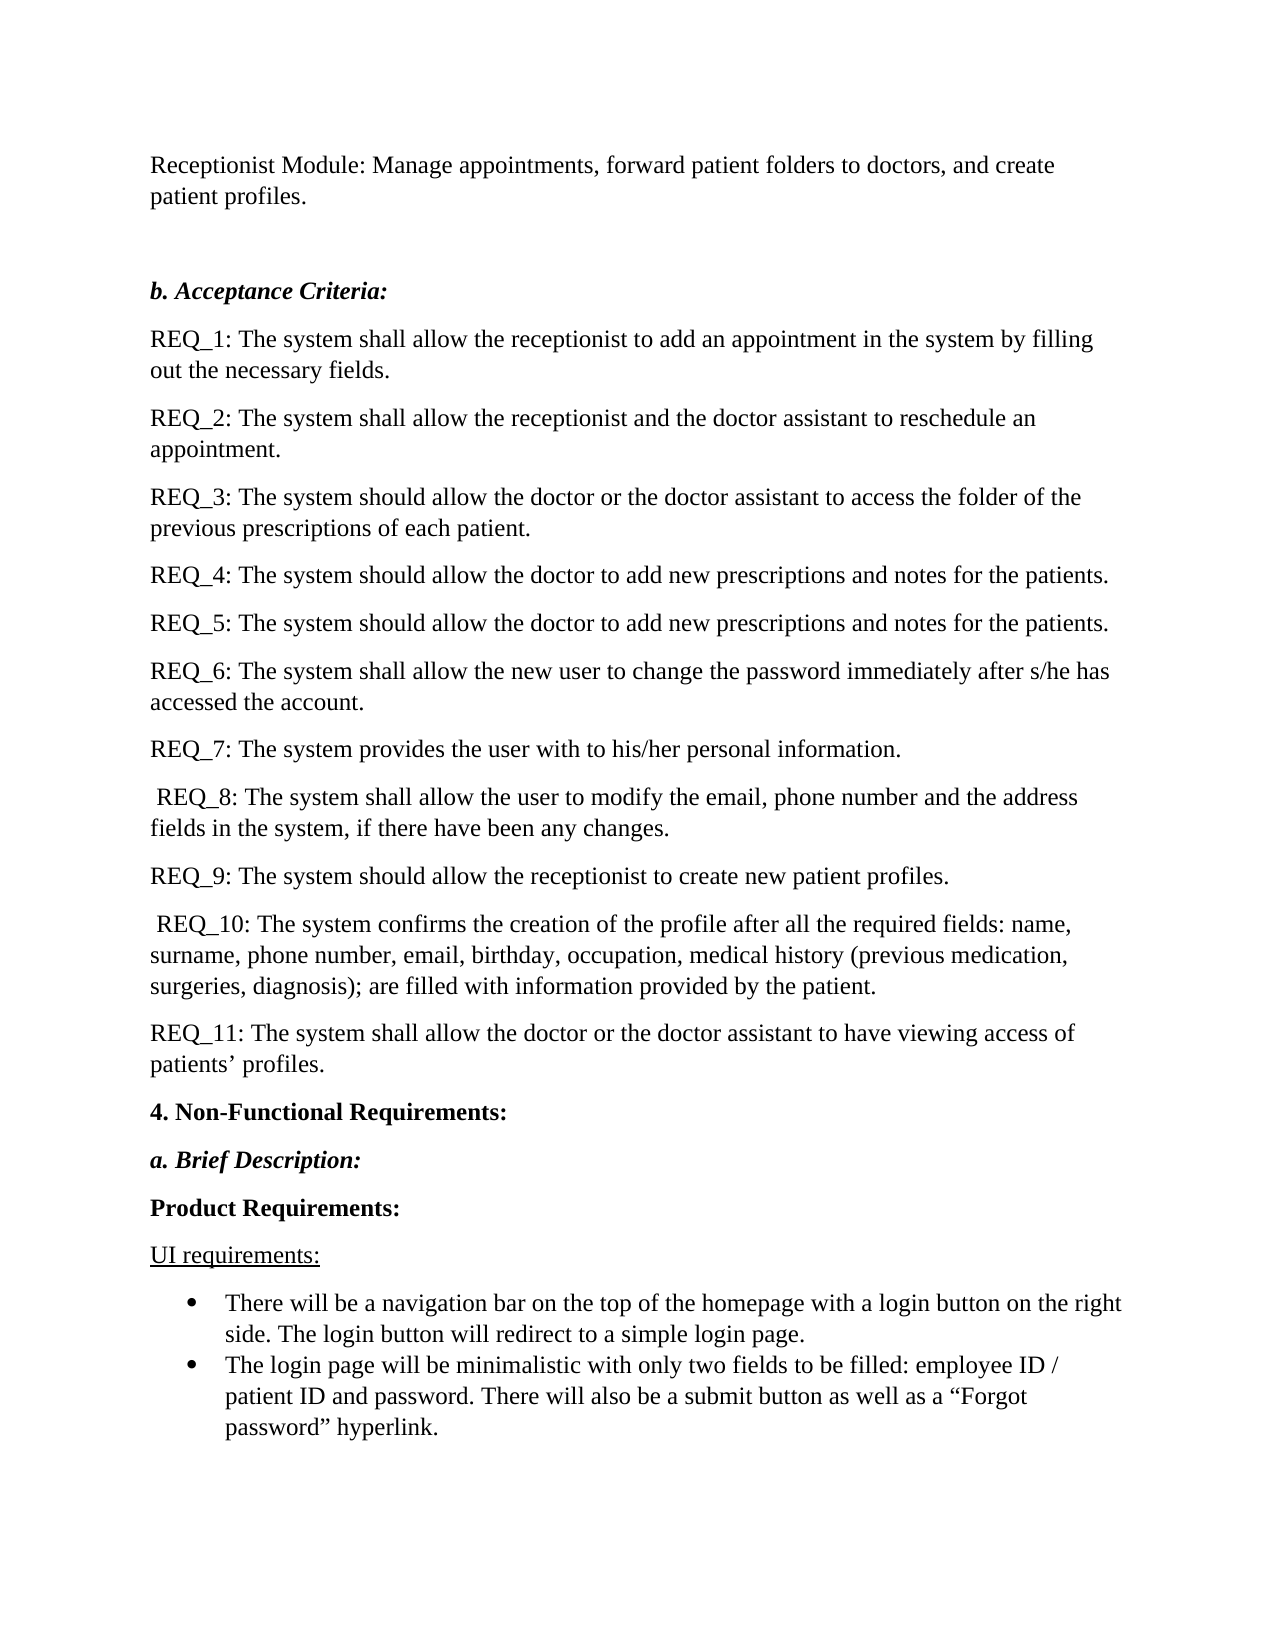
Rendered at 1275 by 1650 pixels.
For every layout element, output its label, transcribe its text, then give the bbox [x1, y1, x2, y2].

text REQ_5: The system should allow the doctor to add new prescriptions and notes for the patients. [150, 608, 1125, 637]
text REQ_8: The system shall allow the user to modify the email, phone number and the address fields in the system, if there have been any changes. [150, 782, 1125, 842]
text REQ_3: The system should allow the doctor or the doctor assistant to access the folder of the previous prescriptions of each patient. [150, 482, 1125, 541]
text REQ_6: The system shall allow the new user to change the password immediately after s/he has accessed the account. [150, 656, 1125, 716]
text REQ_1: The system shall allow the receptionist to add an appointment in the system by filling out the necessary fields. [150, 324, 1125, 384]
text Product Requirements: [150, 1193, 1125, 1221]
text b. Acceptance Criteria: [150, 276, 1125, 305]
text REQ_2: The system shall allow the receptionist and the doctor assistant to reschedule an appointment. [150, 403, 1125, 463]
text UI requirements: [150, 1240, 1125, 1269]
text Receptionist Module: Manage appointments, forward patient folders to doctors, and create patient profiles. [150, 150, 1125, 210]
text REQ_9: The system should allow the receptionist to create new patient profiles. [150, 861, 1125, 890]
list There will be a navigation bar on the top of the homepage with a login button on the right side. The login button will redirect to a simple login page. [187, 1288, 1125, 1348]
text REQ_10: The system confirms the creation of the profile after all the required fields: name, surname, phone number, email, birthday, occupation, medical history (previous medication, surgeries, diagnosis); are filled with information provided by the patient. [150, 909, 1125, 999]
text REQ_4: The system should allow the doctor to add new prescriptions and notes for the patients. [150, 560, 1125, 589]
text REQ_11: The system shall allow the doctor or the doctor assistant to have viewing access of patients’ profiles. [150, 1018, 1125, 1078]
text 4. Non-Functional Requirements: [150, 1097, 1125, 1126]
text REQ_7: The system provides the user with to his/her personal information. [150, 734, 1125, 763]
text a. Brief Description: [150, 1145, 1125, 1174]
list The login page will be minimalistic with only two fields to be filled: employee ID / patient ID and password. There will also be a submit button as well as a “Forgot password” hyperlink. [187, 1350, 1125, 1441]
